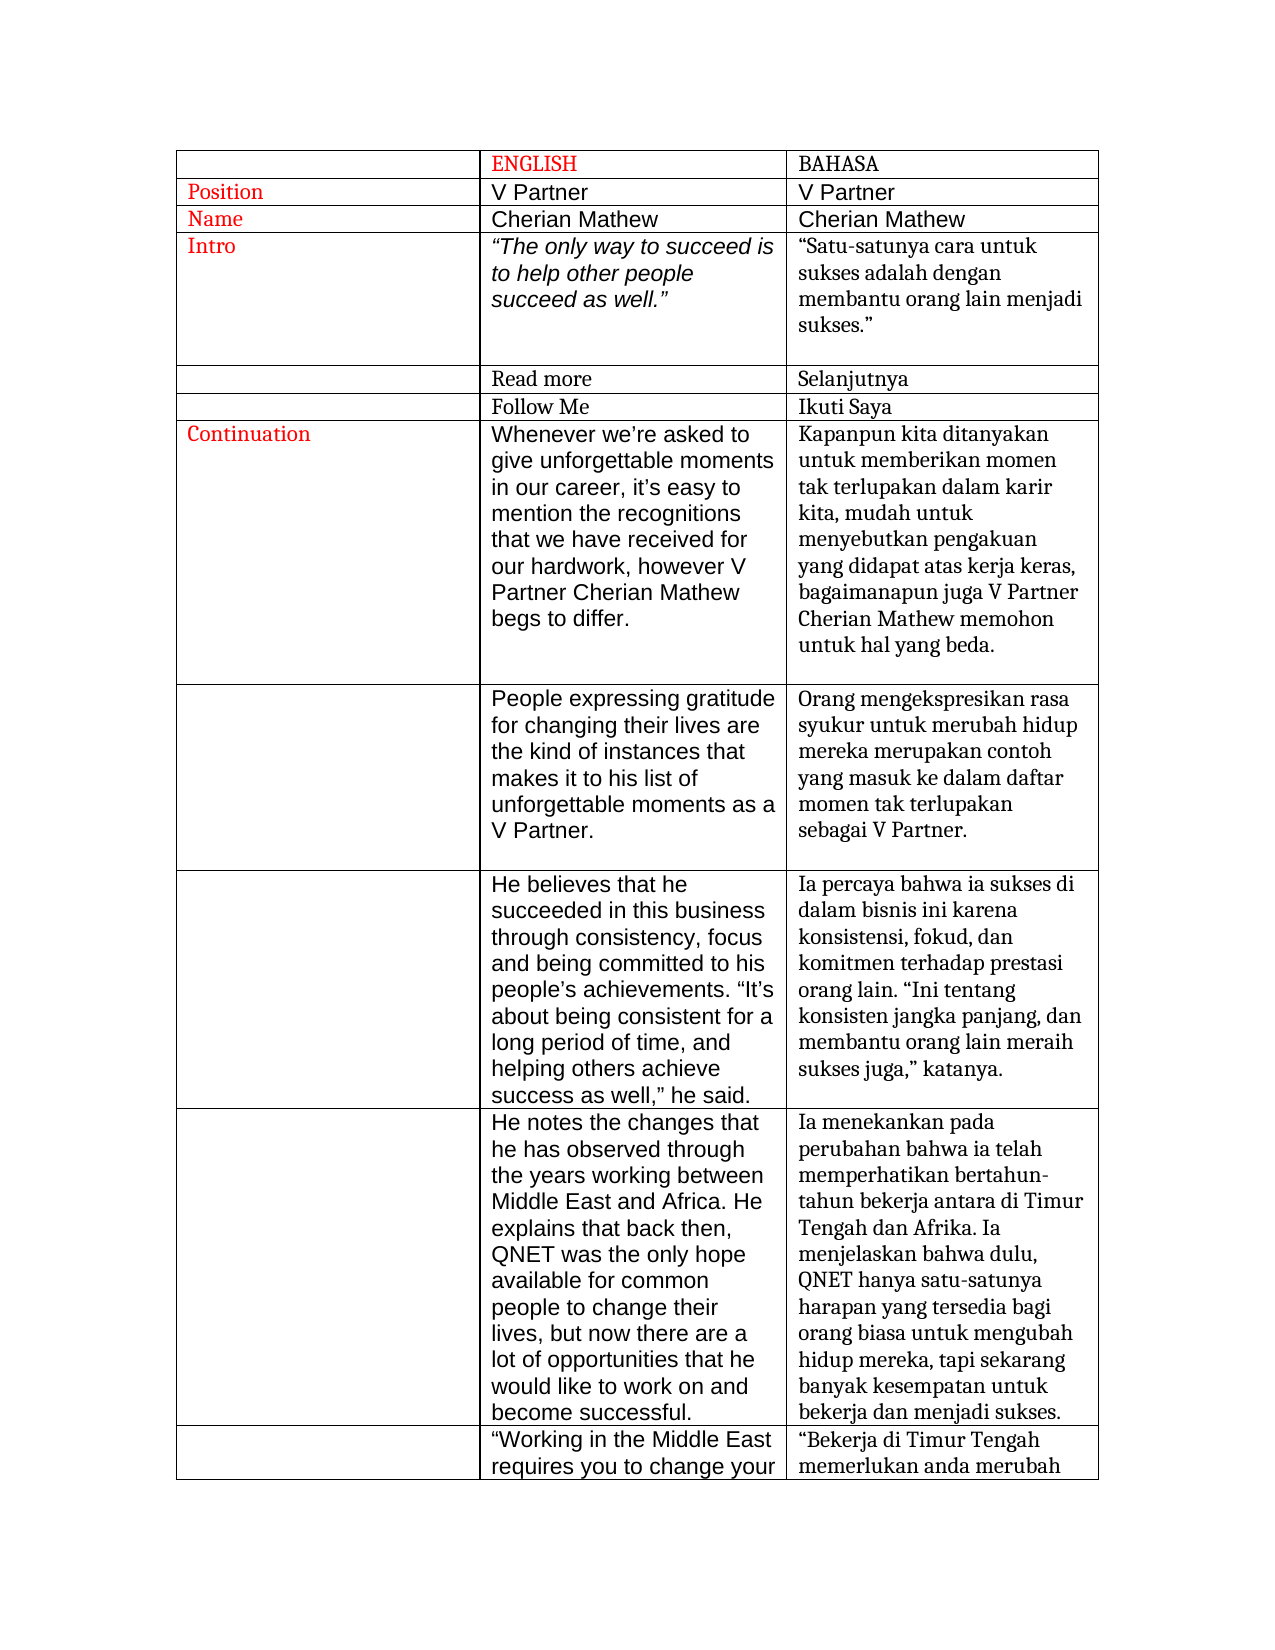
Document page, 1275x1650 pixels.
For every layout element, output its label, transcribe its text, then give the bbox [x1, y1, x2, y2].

table_cell Ikuti Saya [787, 394, 1098, 420]
table_cell [177, 1109, 479, 1425]
table_cell Whenever we’re asked to give unforgettable moments in our career, it’s easy to mention the recognitions that we have received for our hardwork, however V Partner Cherian Mathew begs to differ. [481, 421, 786, 684]
table_cell He notes the changes that he has observed through the years working between Middle East and Africa. He explains that back then, QNET was the only hope available for common people to change their lives, but now there are a lot of opportunities that he would like to work on and become successful. [481, 1109, 786, 1425]
table_cell “Satu-satunya cara untuk sukses adalah dengan membantu orang lain menjadi sukses.” [787, 233, 1098, 365]
table_cell Selanjutnya [787, 366, 1098, 392]
table_cell Kapanpun kita ditanyakan untuk memberikan momen tak terlupakan dalam karir kita, mudah untuk menyebutkan pengakuan yang didapat atas kerja keras, bagaimanapun juga V Partner Cherian Mathew memohon untuk hal yang beda. [787, 421, 1098, 684]
table_cell Intro [177, 233, 479, 365]
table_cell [481, 1426, 786, 1479]
table_cell Cherian Mathew [787, 206, 1098, 232]
table_cell V Partner [787, 179, 1098, 205]
table_cell Cherian Mathew [481, 206, 786, 232]
table_header [177, 151, 479, 177]
table_cell [177, 1426, 479, 1479]
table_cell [787, 1426, 1098, 1479]
table_cell Follow Me [481, 394, 786, 420]
table_cell Orang mengekspresikan rasa syukur untuk merubah hidup mereka merupakan contoh yang masuk ke dalam daftar momen tak terlupakan sebagai V Partner. [787, 685, 1098, 870]
table_cell Position [177, 179, 479, 205]
table_cell [177, 871, 479, 1108]
table_header ENGLISH [481, 151, 786, 177]
table_cell “The only way to succeed is to help other people succeed as well.” [481, 233, 786, 365]
table_cell [177, 394, 479, 420]
table_cell He believes that he succeeded in this business through consistency, focus and being committed to his people’s achievements. “It’s about being consistent for a long period of time, and helping others achieve success as well,” he said. [481, 871, 786, 1108]
table_header BAHASA [787, 151, 1098, 177]
table_cell [177, 685, 479, 870]
table_cell [177, 366, 479, 392]
table_cell Ia percaya bahwa ia sukses di dalam bisnis ini karena konsistensi, fokud, dan komitmen terhadap prestasi orang lain. “Ini tentang konsisten jangka panjang, dan membantu orang lain meraih sukses juga,” katanya. [787, 871, 1098, 1108]
table_cell Ia menekankan pada perubahan bahwa ia telah memperhatikan bertahun-tahun bekerja antara di Timur Tengah dan Afrika. Ia menjelaskan bahwa dulu, QNET hanya satu-satunya harapan yang tersedia bagi orang biasa untuk mengubah hidup mereka, tapi sekarang banyak kesempatan untuk bekerja dan menjadi sukses. [787, 1109, 1098, 1425]
table_cell Continuation [177, 421, 479, 684]
table_cell Name [177, 206, 479, 232]
table_cell People expressing gratitude for changing their lives are the kind of instances that makes it to his list of unforgettable moments as a V Partner. [481, 685, 786, 870]
table_cell V Partner [481, 179, 786, 205]
table_cell Read more [481, 366, 786, 392]
